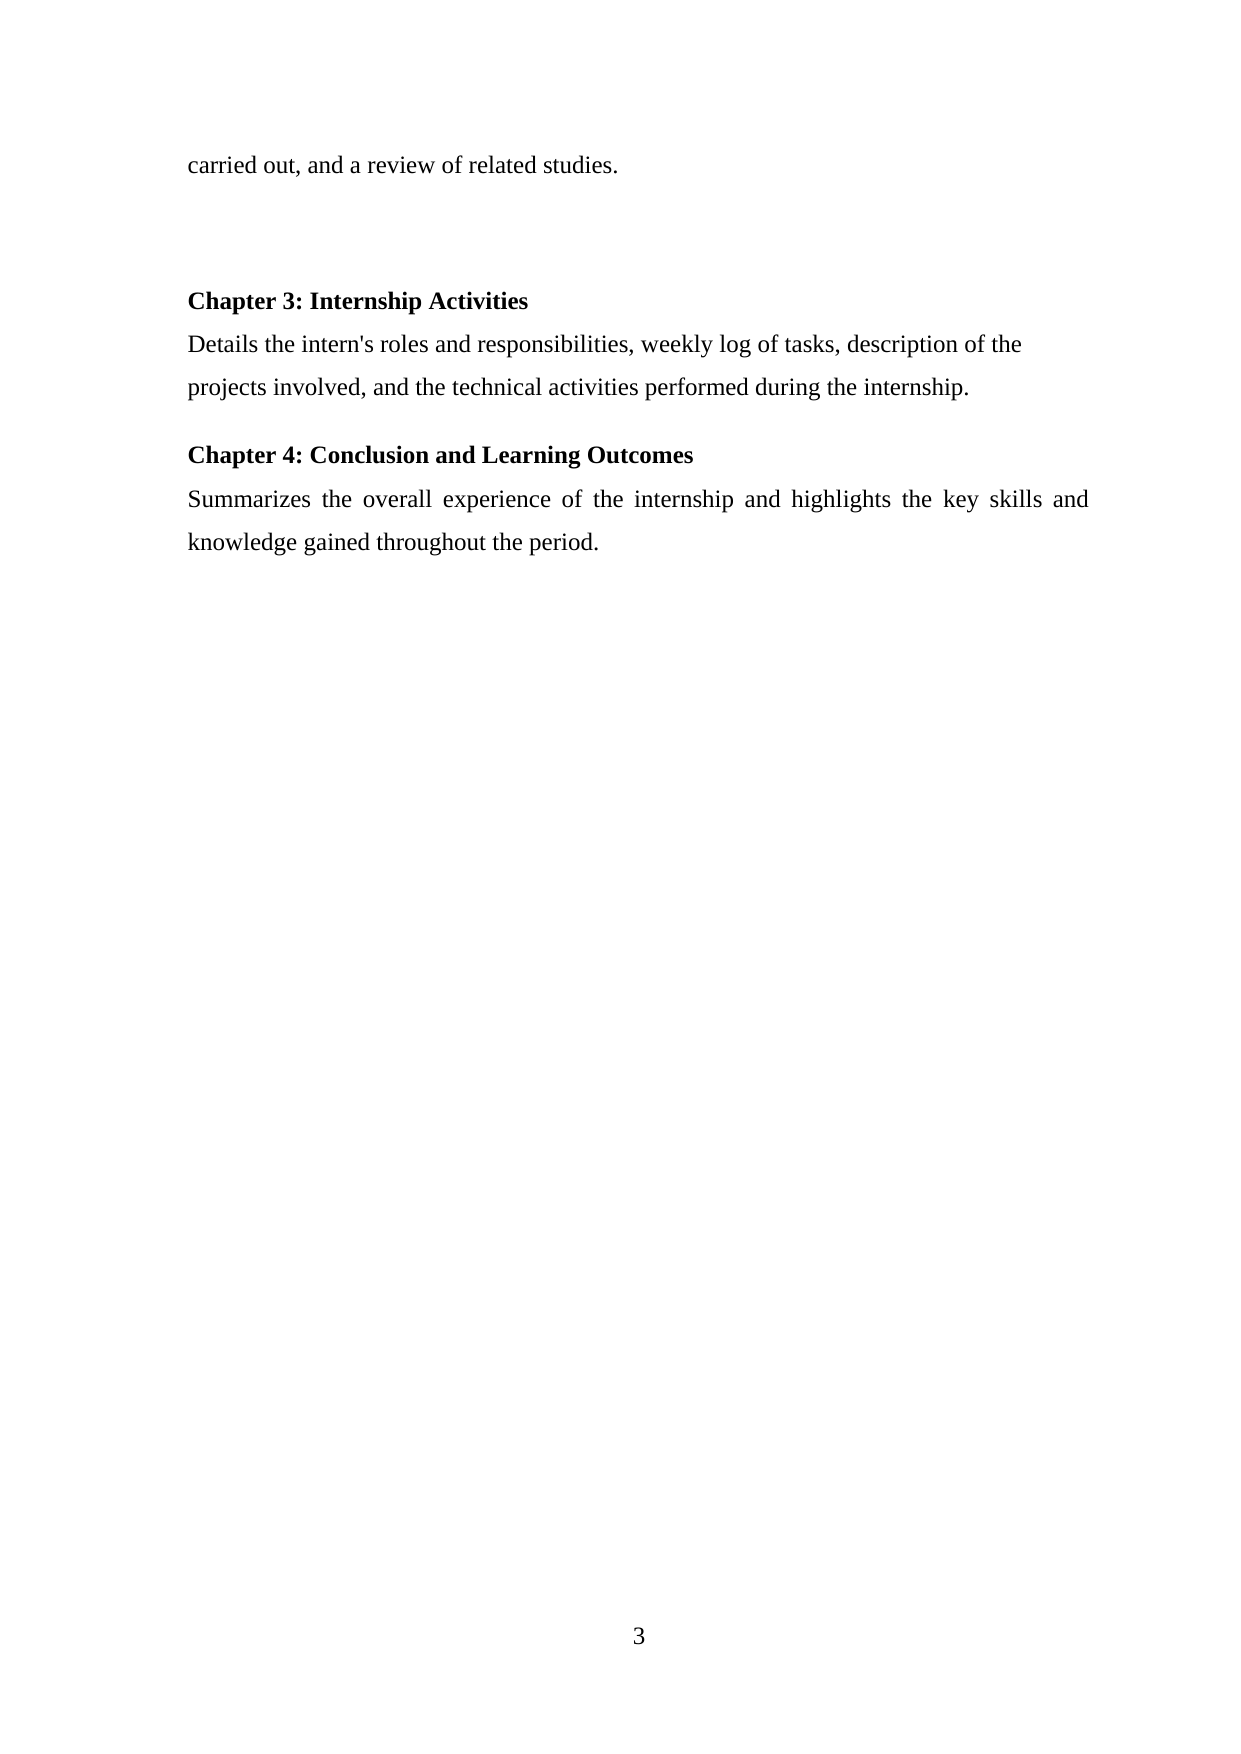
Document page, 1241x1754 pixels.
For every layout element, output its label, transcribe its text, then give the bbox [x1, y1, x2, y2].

text Summarizes the overall experience of the internship and highlights the key skills and knowledge gained throughout the period. [187, 484, 1090, 556]
text Chapter 4: Conclusion and Learning Outcomes [187, 441, 1090, 469]
text Chapter 3: Internship Activities Details the intern's roles and responsibilities, weekly log of tasks, description of the projects involved, and the technical activities performed during the internship. [187, 286, 1090, 401]
